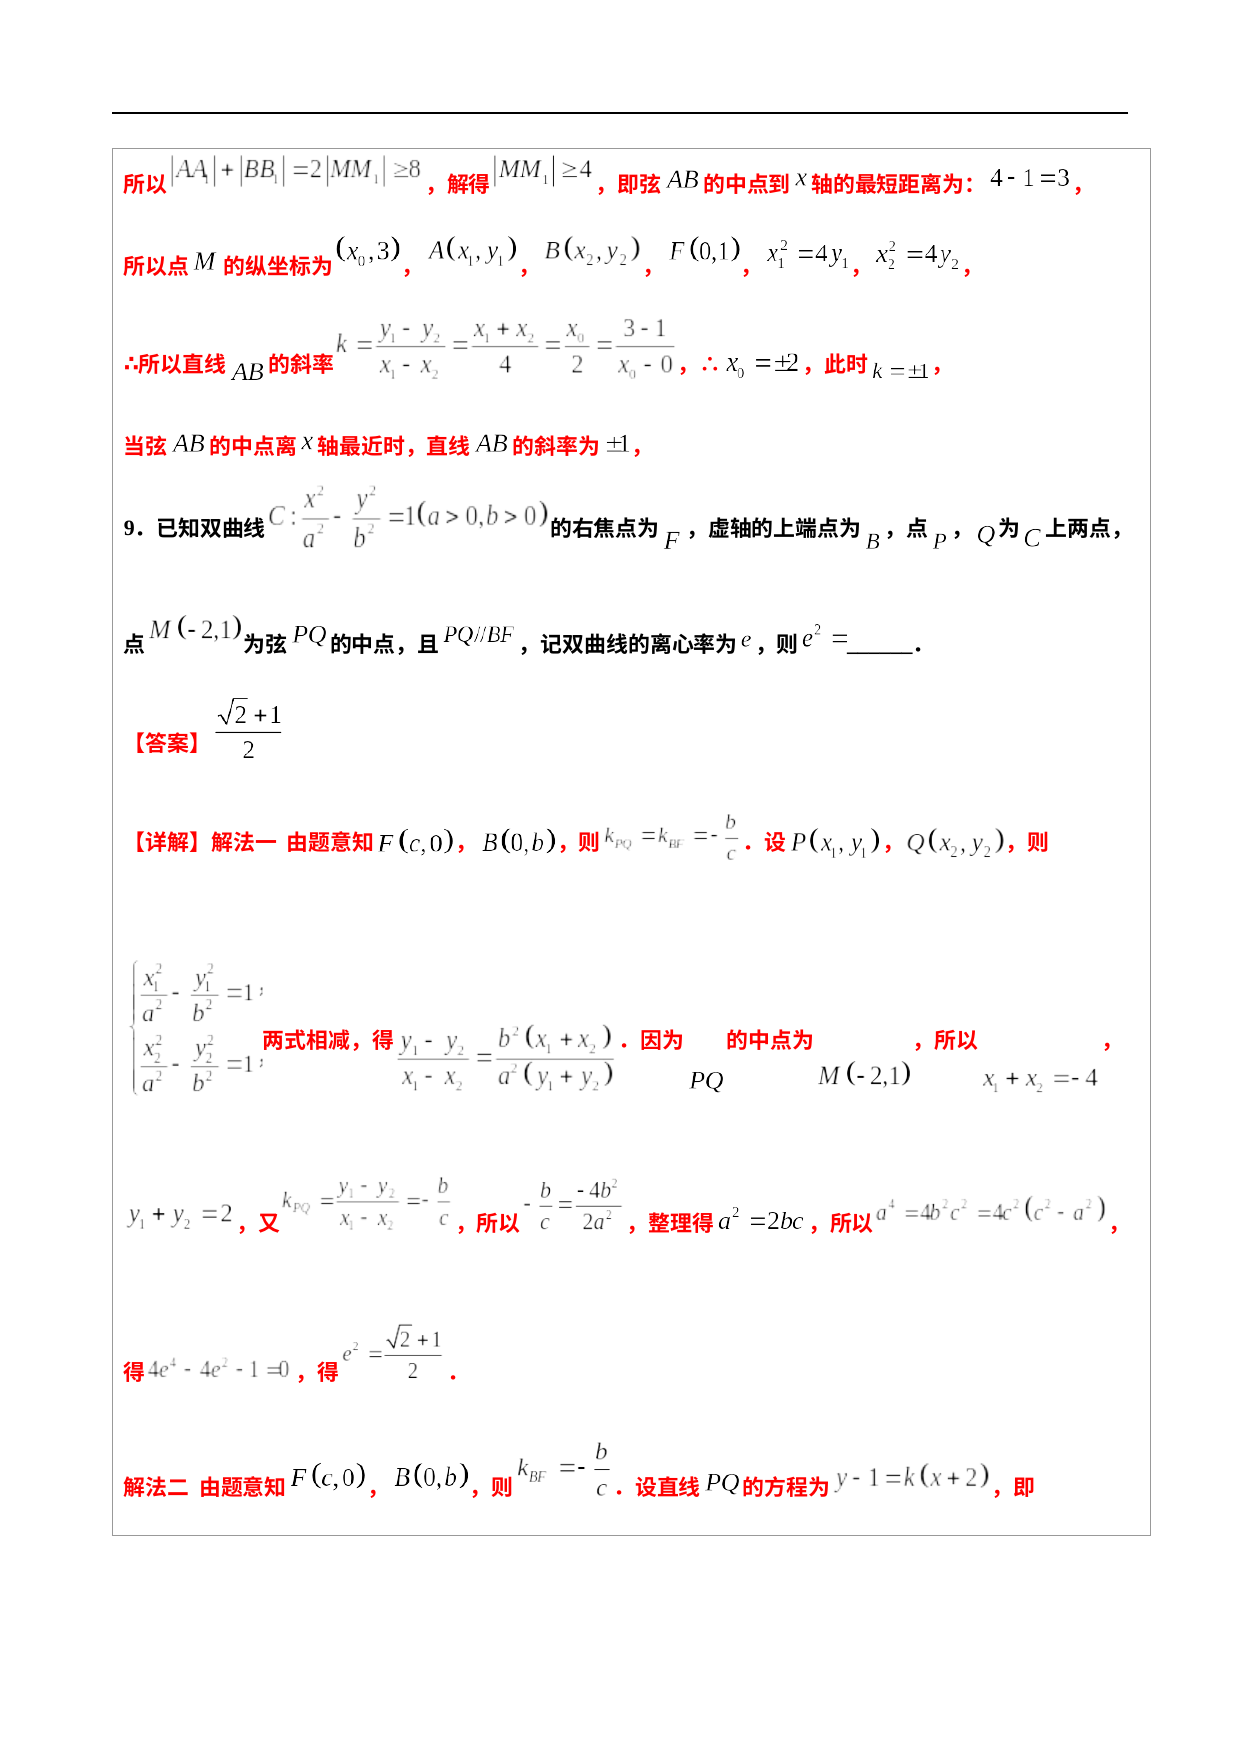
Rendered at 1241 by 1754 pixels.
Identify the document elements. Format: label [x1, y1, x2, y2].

table_cell [113, 149, 1150, 1535]
